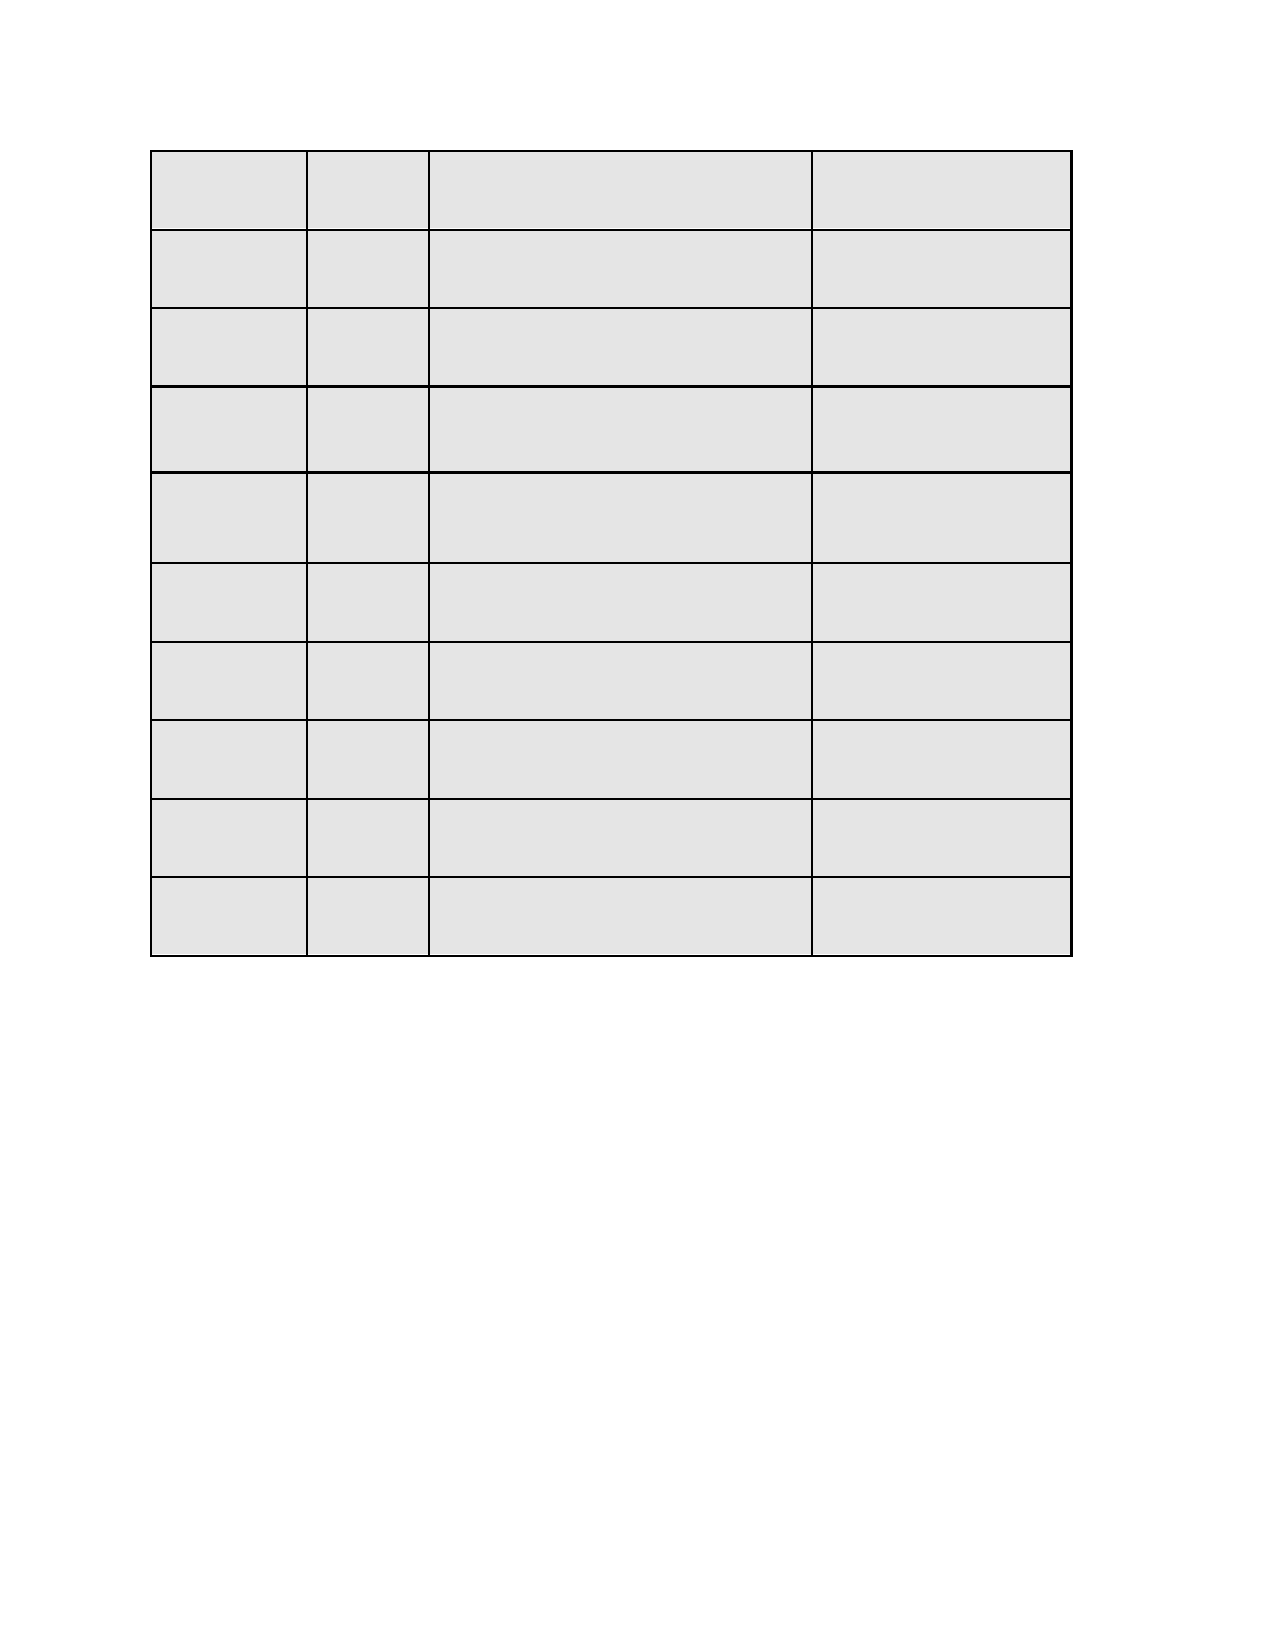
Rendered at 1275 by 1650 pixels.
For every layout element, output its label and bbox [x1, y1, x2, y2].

table_cell [308, 800, 428, 876]
table_cell [308, 309, 428, 385]
table_cell [152, 878, 306, 954]
table_cell [430, 388, 811, 471]
table_cell [308, 388, 428, 471]
table_cell [813, 800, 1070, 876]
table_cell [430, 643, 811, 719]
table_cell [152, 474, 306, 562]
table_cell [430, 231, 811, 307]
table_cell [152, 800, 306, 876]
table_cell [430, 474, 811, 562]
table_cell [308, 564, 428, 641]
table_cell [430, 564, 811, 641]
table_cell [308, 474, 428, 562]
table_cell [152, 152, 306, 228]
table_cell [813, 474, 1070, 562]
table_cell [308, 643, 428, 719]
table_cell [813, 643, 1070, 719]
table_cell [152, 231, 306, 307]
table_cell [152, 388, 306, 471]
table_cell [430, 800, 811, 876]
table_cell [430, 721, 811, 798]
table_cell [152, 721, 306, 798]
table_cell [152, 564, 306, 641]
table_cell [430, 309, 811, 385]
table_cell [813, 309, 1070, 385]
table_cell [152, 309, 306, 385]
table_cell [308, 878, 428, 954]
table_cell [813, 721, 1070, 798]
table_cell [813, 388, 1070, 471]
table_cell [152, 643, 306, 719]
table_cell [308, 721, 428, 798]
table_cell [813, 564, 1070, 641]
table_cell [430, 152, 811, 228]
table_cell [813, 231, 1070, 307]
table_cell [308, 152, 428, 228]
table_cell [308, 231, 428, 307]
table_cell [430, 878, 811, 954]
table_cell [813, 152, 1070, 228]
table_cell [813, 878, 1070, 954]
